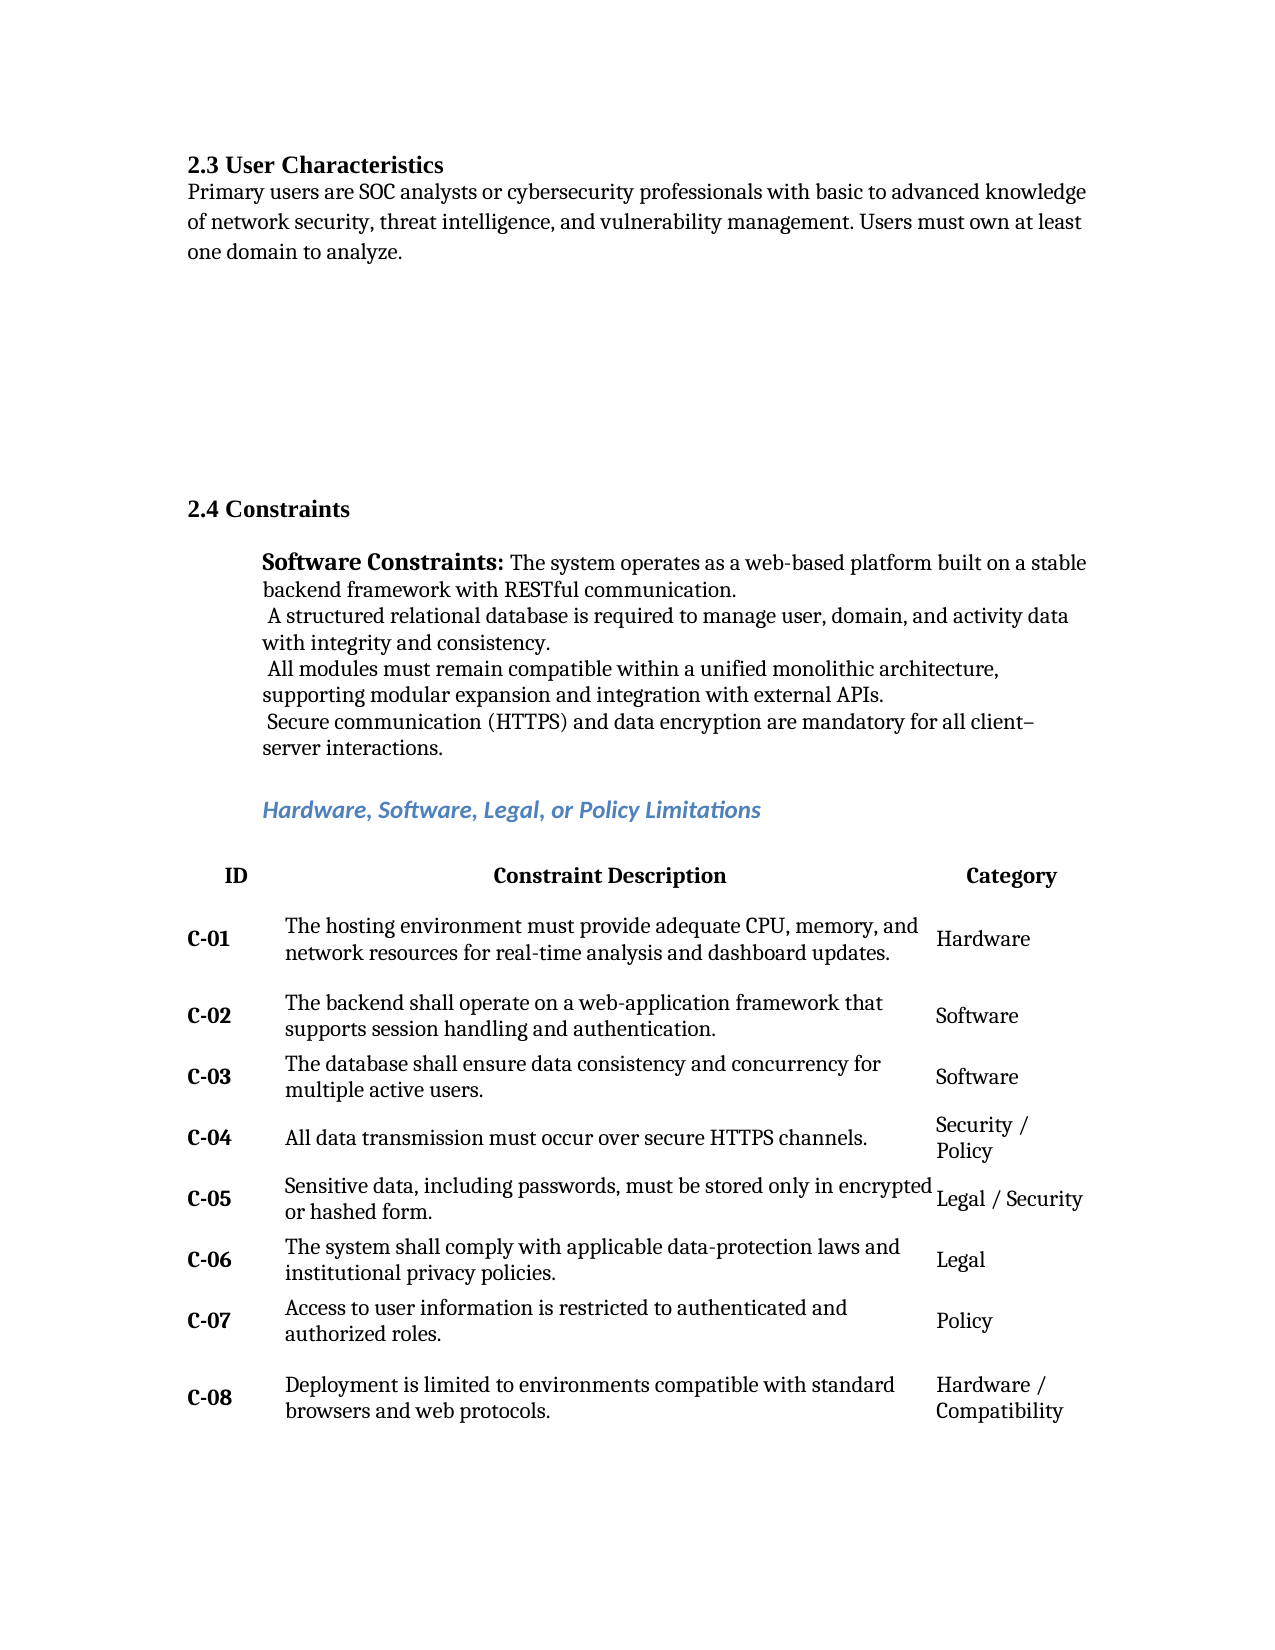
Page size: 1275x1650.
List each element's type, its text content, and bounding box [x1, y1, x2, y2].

table_cell Hardware / Compatibility [936, 1352, 1087, 1444]
table_header Category [936, 859, 1087, 893]
text Software Constraints: The system operates as a web-based platform built on a stable backend framework with RESTful communication. A structured relational database is required to manage user, domain, and activity data with integrity and consistency. All modules must remain compatible within a unified monolithic architecture, supporting modular expansion and integration with external APIs. Secure communication (HTTPS) and data encryption are mandatory for all client–server interactions. [262, 548, 1087, 761]
table_cell Access to user information is restricted to authenticated and authorized roles. [285, 1291, 936, 1352]
table_cell C-03 [188, 1046, 285, 1107]
text Hardware, Software, Legal, or Policy Limitations [187, 795, 1087, 825]
table_cell C-08 [188, 1352, 285, 1444]
table_cell Legal / Security [936, 1169, 1087, 1229]
table_header Constraint Description [285, 859, 936, 893]
table_cell Legal [936, 1230, 1087, 1291]
table_cell Hardware [936, 893, 1087, 985]
table_cell Deployment is limited to environments compatible with standard browsers and web protocols. [285, 1352, 936, 1444]
table_cell C-01 [188, 893, 285, 985]
table_cell The database shall ensure data consistency and concurrency for multiple active users. [285, 1046, 936, 1107]
text Primary users are SOC analysts or cybersecurity professionals with basic to advanced knowledge of network security, threat intelligence, and vulnerability management. Users must own at least one domain to analyze. [187, 179, 1087, 266]
table_cell C-02 [188, 985, 285, 1046]
table_cell Software [936, 985, 1087, 1046]
table_cell Sensitive data, including passwords, must be stored only in encrypted or hashed form. [285, 1169, 936, 1229]
table_cell The backend shall operate on a web-application framework that supports session handling and authentication. [285, 985, 936, 1046]
text 2.4 Constraints [187, 494, 1087, 523]
table_cell The hosting environment must provide adequate CPU, memory, and network resources for real-time analysis and dashboard updates. [285, 893, 936, 985]
subtitle 2.3 User Characteristics [187, 150, 1087, 179]
table_cell C-07 [188, 1291, 285, 1352]
table_cell C-04 [188, 1108, 285, 1168]
table_cell C-06 [188, 1230, 285, 1291]
table_cell All data transmission must occur over secure HTTPS channels. [285, 1108, 936, 1168]
table_cell C-05 [188, 1169, 285, 1229]
table_cell Security / Policy [936, 1108, 1087, 1168]
table_header ID [188, 859, 285, 893]
table_cell The system shall comply with applicable data-protection laws and institutional privacy policies. [285, 1230, 936, 1291]
table_cell Policy [936, 1291, 1087, 1352]
table_cell Software [936, 1046, 1087, 1107]
